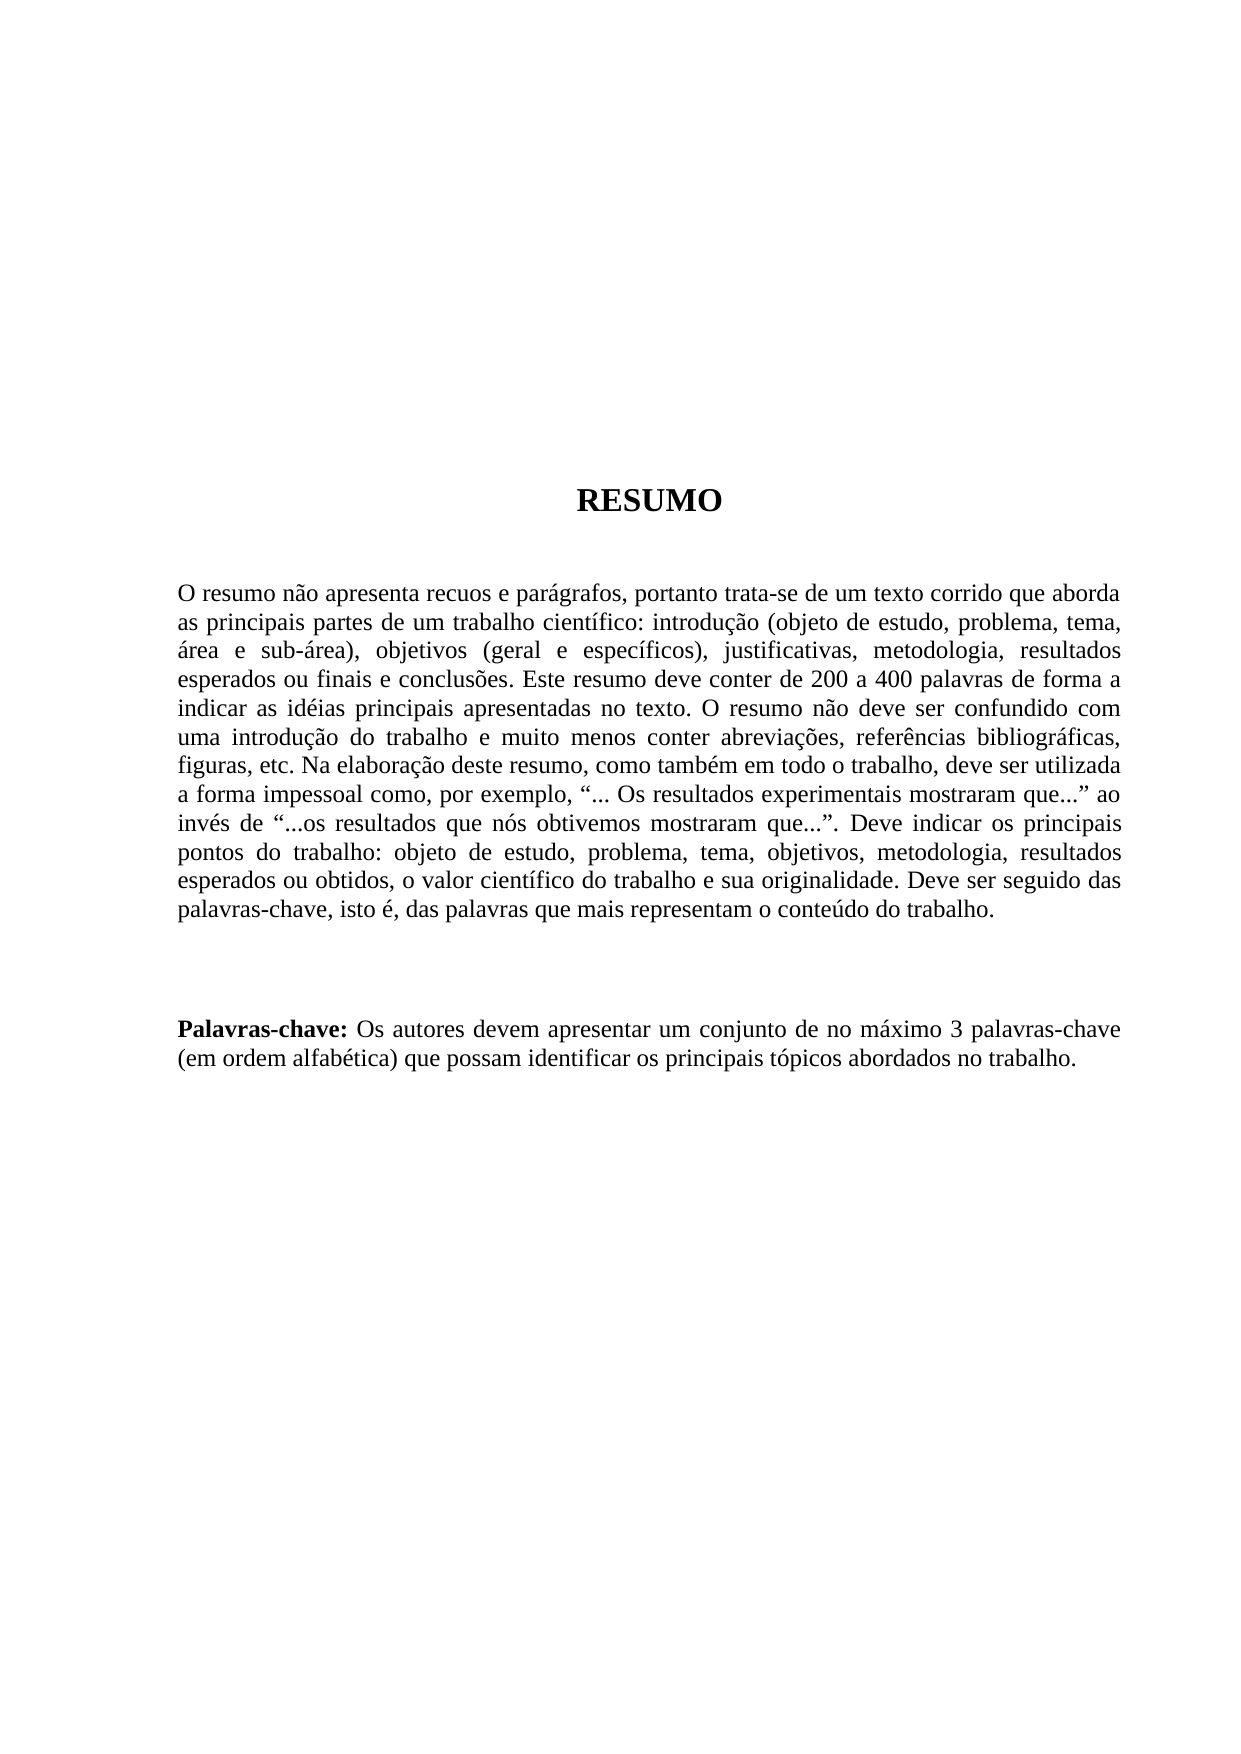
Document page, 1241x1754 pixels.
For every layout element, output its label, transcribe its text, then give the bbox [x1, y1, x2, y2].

text Palavras-chave: Os autores devem apresentar um conjunto de no máximo 3 palavras-chave (em ordem alfabética) que possam identificar os principais tópicos abordados no trabalho. [177, 1014, 1122, 1071]
text O resumo não apresenta recuos e parágrafos, portanto trata-se de um texto corrido que aborda as principais partes de um trabalho científico: introdução (objeto de estudo, problema, tema, área e sub-área), objetivos (geral e específicos), justificativas, metodologia, resultados esperados ou finais e conclusões. Este resumo deve conter de 200 a 400 palavras de forma a indicar as idéias principais apresentadas no texto. O resumo não deve ser confundido com uma introdução do trabalho e muito menos conter abreviações, referências bibliográficas, figuras, etc. Na elaboração deste resumo, como também em todo o trabalho, deve ser utilizada a forma impessoal como, por exemplo, “... Os resultados experimentais mostraram que...” ao invés de “...os resultados que nós obtivemos mostraram que...”. Deve indicar os principais pontos do trabalho: objeto de estudo, problema, tema, objetivos, metodologia, resultados esperados ou obtidos, o valor científico do trabalho e sua originalidade. Deve ser seguido das palavras-chave, isto é, das palavras que mais representam o conteúdo do trabalho. [177, 578, 1122, 923]
text RESUMO [177, 481, 1122, 519]
